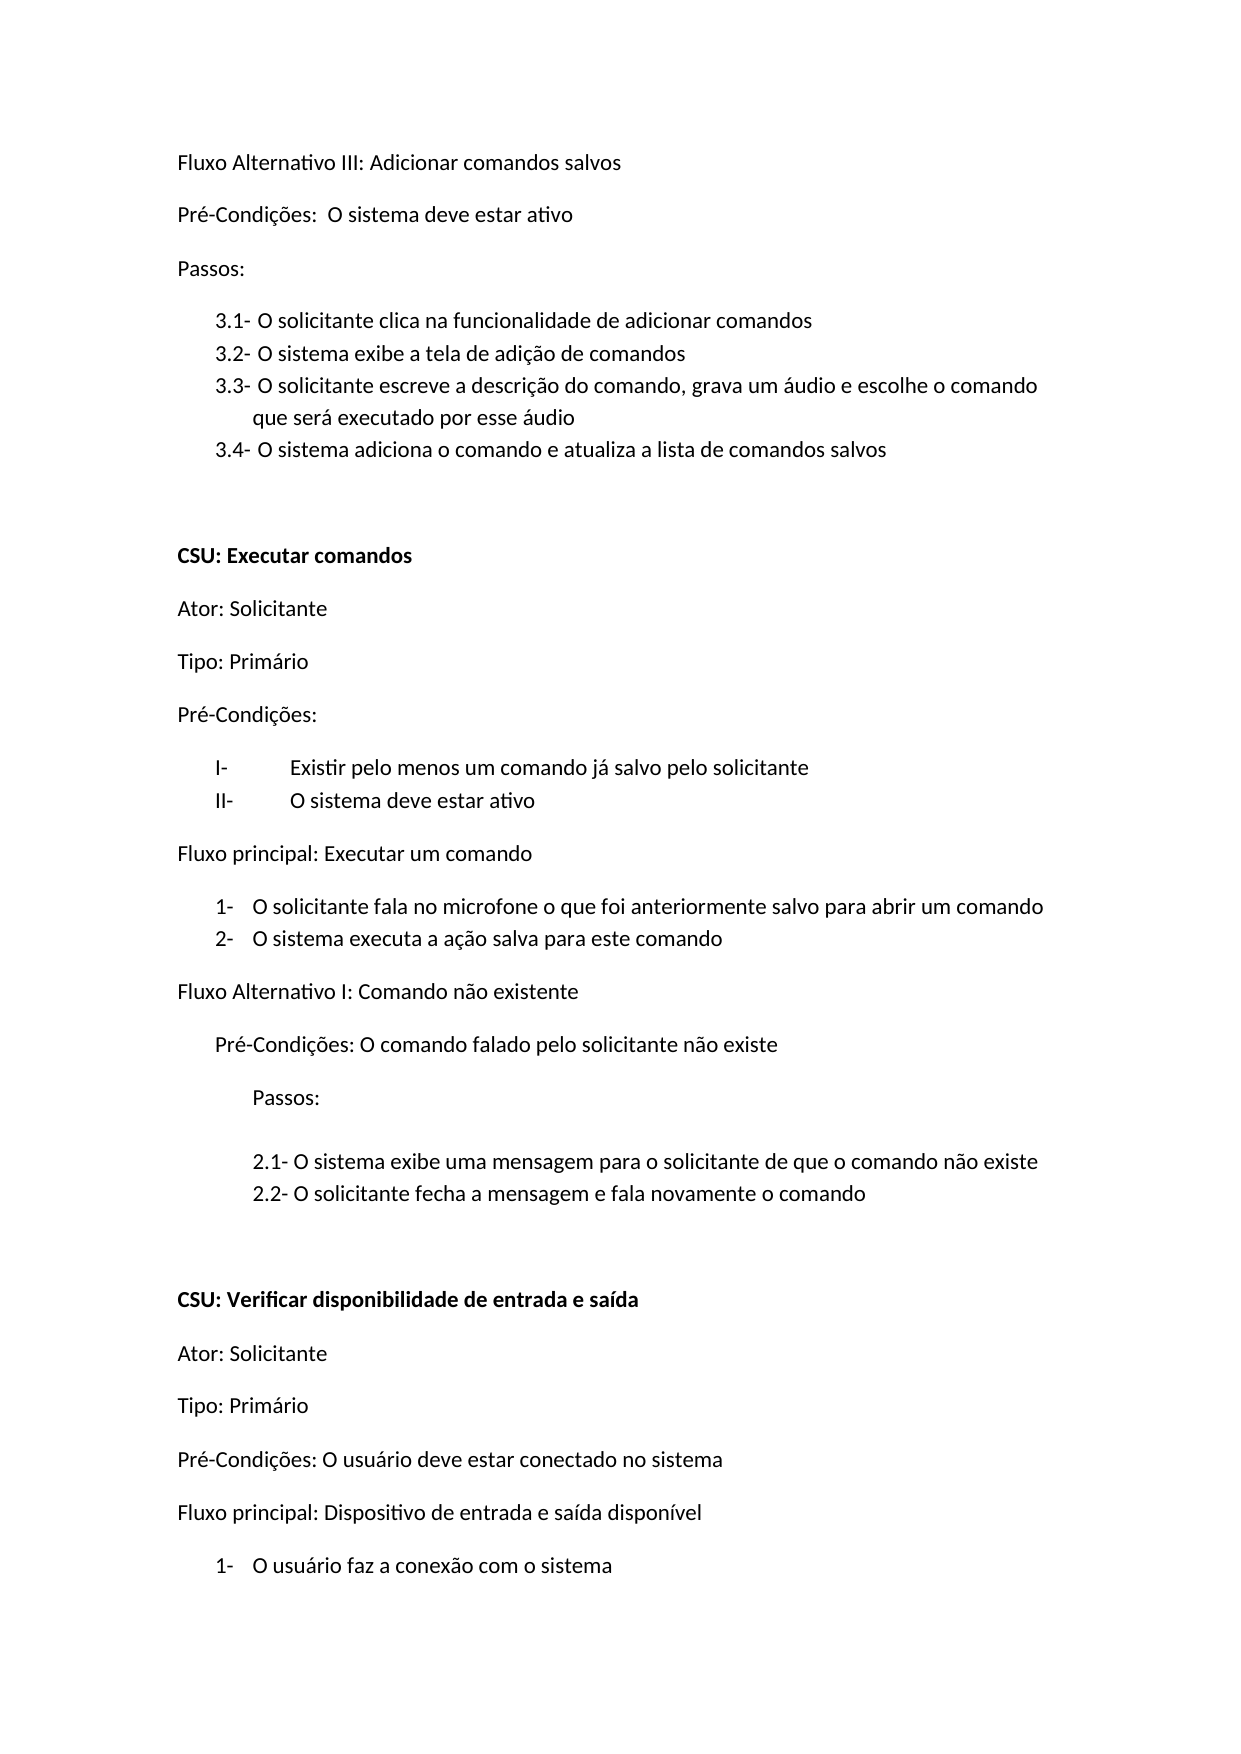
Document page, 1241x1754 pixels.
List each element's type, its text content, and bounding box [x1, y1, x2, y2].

list O solicitante escreve a descrição do comando, grava um áudio e escolhe o comando que será executado por esse áudio [215, 371, 1063, 431]
list O sistema exibe a tela de adição de comandos [215, 339, 1063, 367]
text Fluxo principal: Executar um comando [177, 839, 1063, 867]
text Ator: Solicitante [177, 1339, 1063, 1367]
text Pré-Condições: O sistema deve estar ativo [177, 201, 1063, 229]
text Passos: [177, 254, 1063, 282]
list O solicitante clica na funcionalidade de adicionar comandos [215, 307, 1063, 335]
list 2.1- O sistema exibe uma mensagem para o solicitante de que o comando não existe [252, 1147, 1063, 1175]
list O solicitante fala no microfone o que foi anteriormente salvo para abrir um comando [215, 892, 1063, 920]
list O usuário faz a conexão com o sistema [215, 1551, 1063, 1579]
list O sistema executa a ação salva para este comando [215, 924, 1063, 952]
text Pré-Condições: O comando falado pelo solicitante não existe [215, 1030, 1063, 1058]
text Fluxo principal: Dispositivo de entrada e saída disponível [177, 1498, 1063, 1526]
text Pré-Condições: O usuário deve estar conectado no sistema [177, 1445, 1063, 1473]
text Pré-Condições: [177, 701, 1063, 728]
text Ator: Solicitante [177, 594, 1063, 622]
text Tipo: Primário [177, 1392, 1063, 1420]
text CSU: Verificar disponibilidade de entrada e saída [177, 1286, 1063, 1314]
list O sistema adiciona o comando e atualiza a lista de comandos salvos [215, 435, 1063, 463]
text Fluxo Alternativo III: Adicionar comandos salvos [177, 148, 1063, 176]
list Passos: [252, 1083, 1063, 1111]
list Existir pelo menos um comando já salvo pelo solicitante [215, 753, 1063, 782]
list 2.2- O solicitante fecha a mensagem e fala novamente o comando [252, 1179, 1063, 1208]
text Tipo: Primário [177, 647, 1063, 676]
text CSU: Executar comandos [177, 541, 1063, 569]
list O sistema deve estar ativo [215, 786, 1063, 814]
text Fluxo Alternativo I: Comando não existente [177, 977, 1063, 1005]
